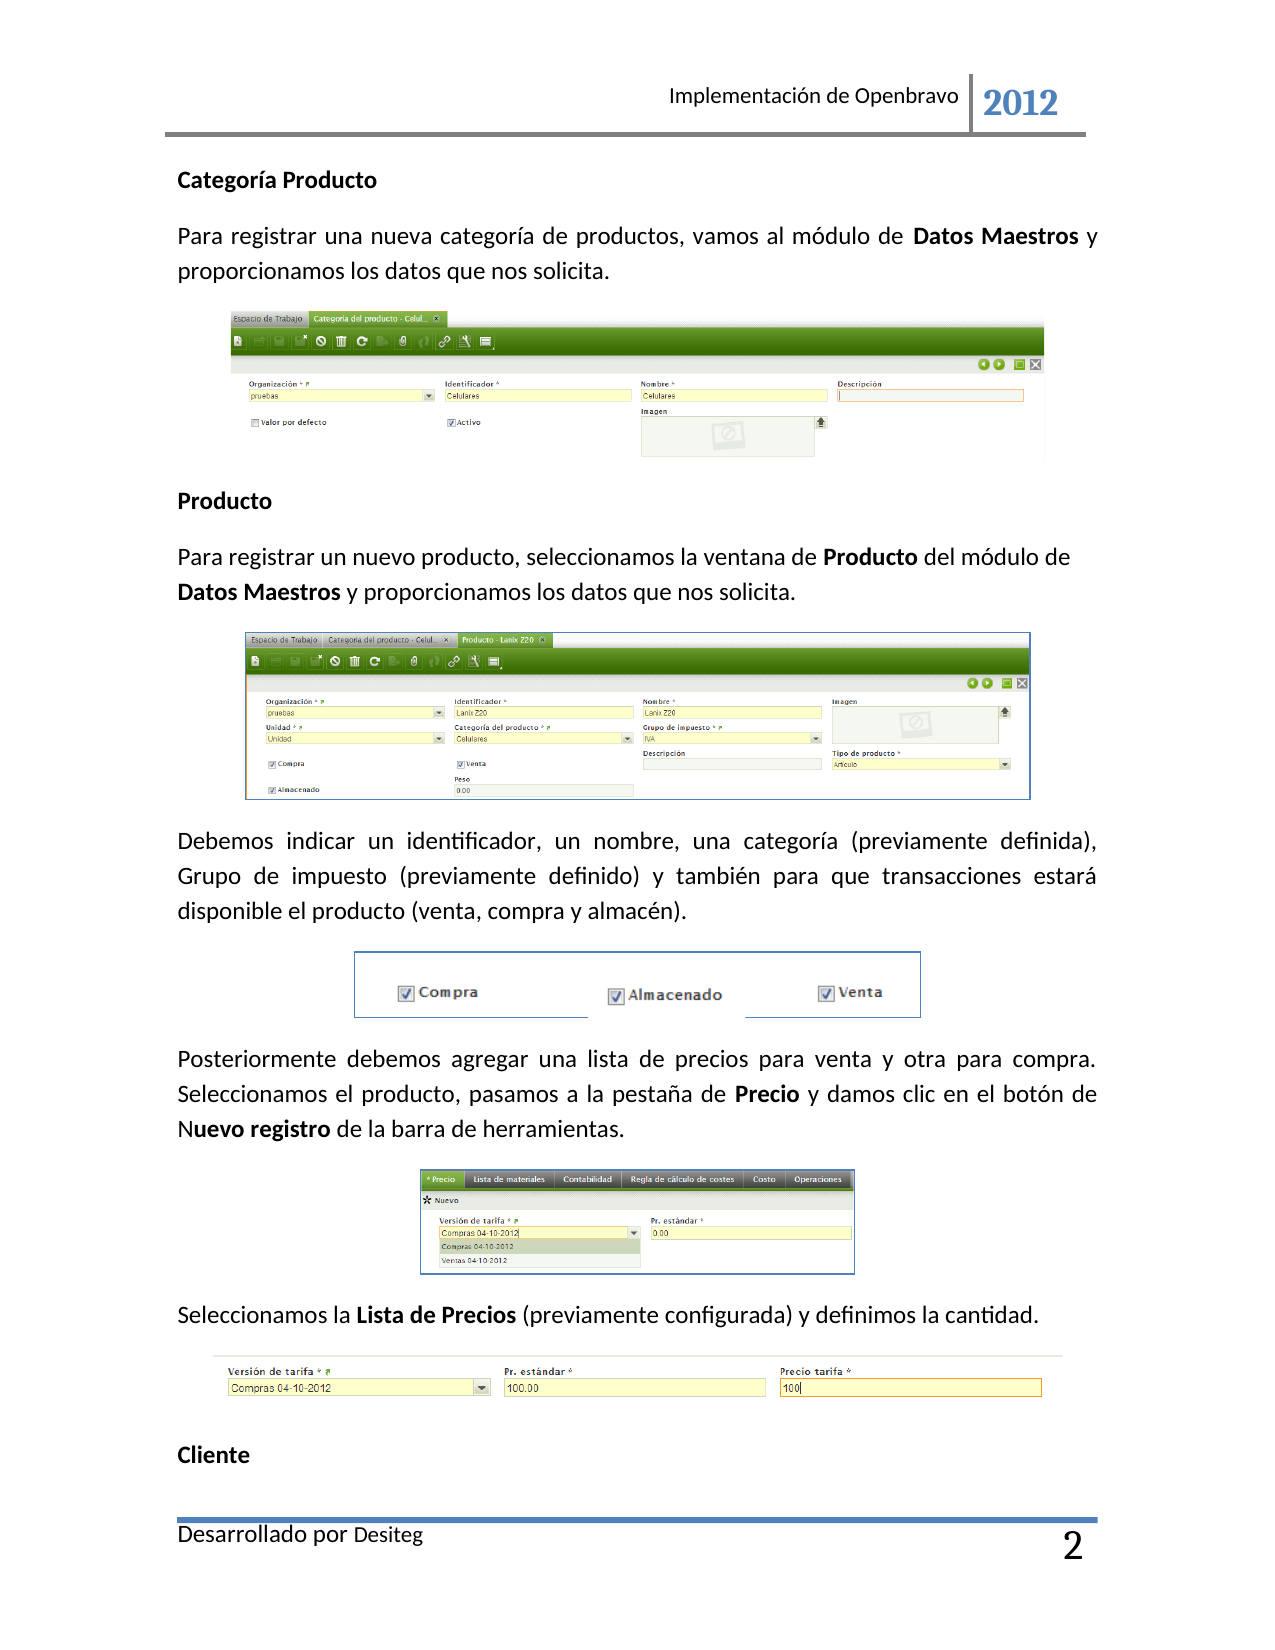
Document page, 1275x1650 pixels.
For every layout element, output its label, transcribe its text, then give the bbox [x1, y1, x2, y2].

text Para registrar un nuevo producto, seleccionamos la ventana de Producto del módulo de Datos Maestros y proporcionamos los datos que nos solicita. [177, 541, 1098, 607]
text Producto [177, 485, 1098, 516]
text Categoría Producto [177, 164, 1098, 195]
text Para registrar una nueva categoría de productos, vamos al módulo de Datos Maestros y proporcionamos los datos que nos solicita. [177, 220, 1098, 286]
picture [212, 1355, 1063, 1414]
text Cliente [177, 1439, 1098, 1469]
text Debemos indicar un identificador, un nombre, una categoría (previamente definida), Grupo de impuesto (previamente definido) y también para que transacciones estará disponible el producto (venta, compra y almacén). [177, 825, 1098, 926]
picture [355, 953, 920, 1018]
picture [421, 1171, 854, 1273]
text Seleccionamos la Lista de Precios (previamente configurada) y definimos la cantidad. [177, 1299, 1098, 1330]
text Posteriormente debemos agregar una lista de precios para venta y otra para compra. Seleccionamos el producto, pasamos a la pestaña de Precio y damos clic en el botón de Nuevo registro de la barra de herramientas. [177, 1043, 1098, 1144]
picture [246, 633, 1029, 799]
picture [230, 311, 1045, 461]
